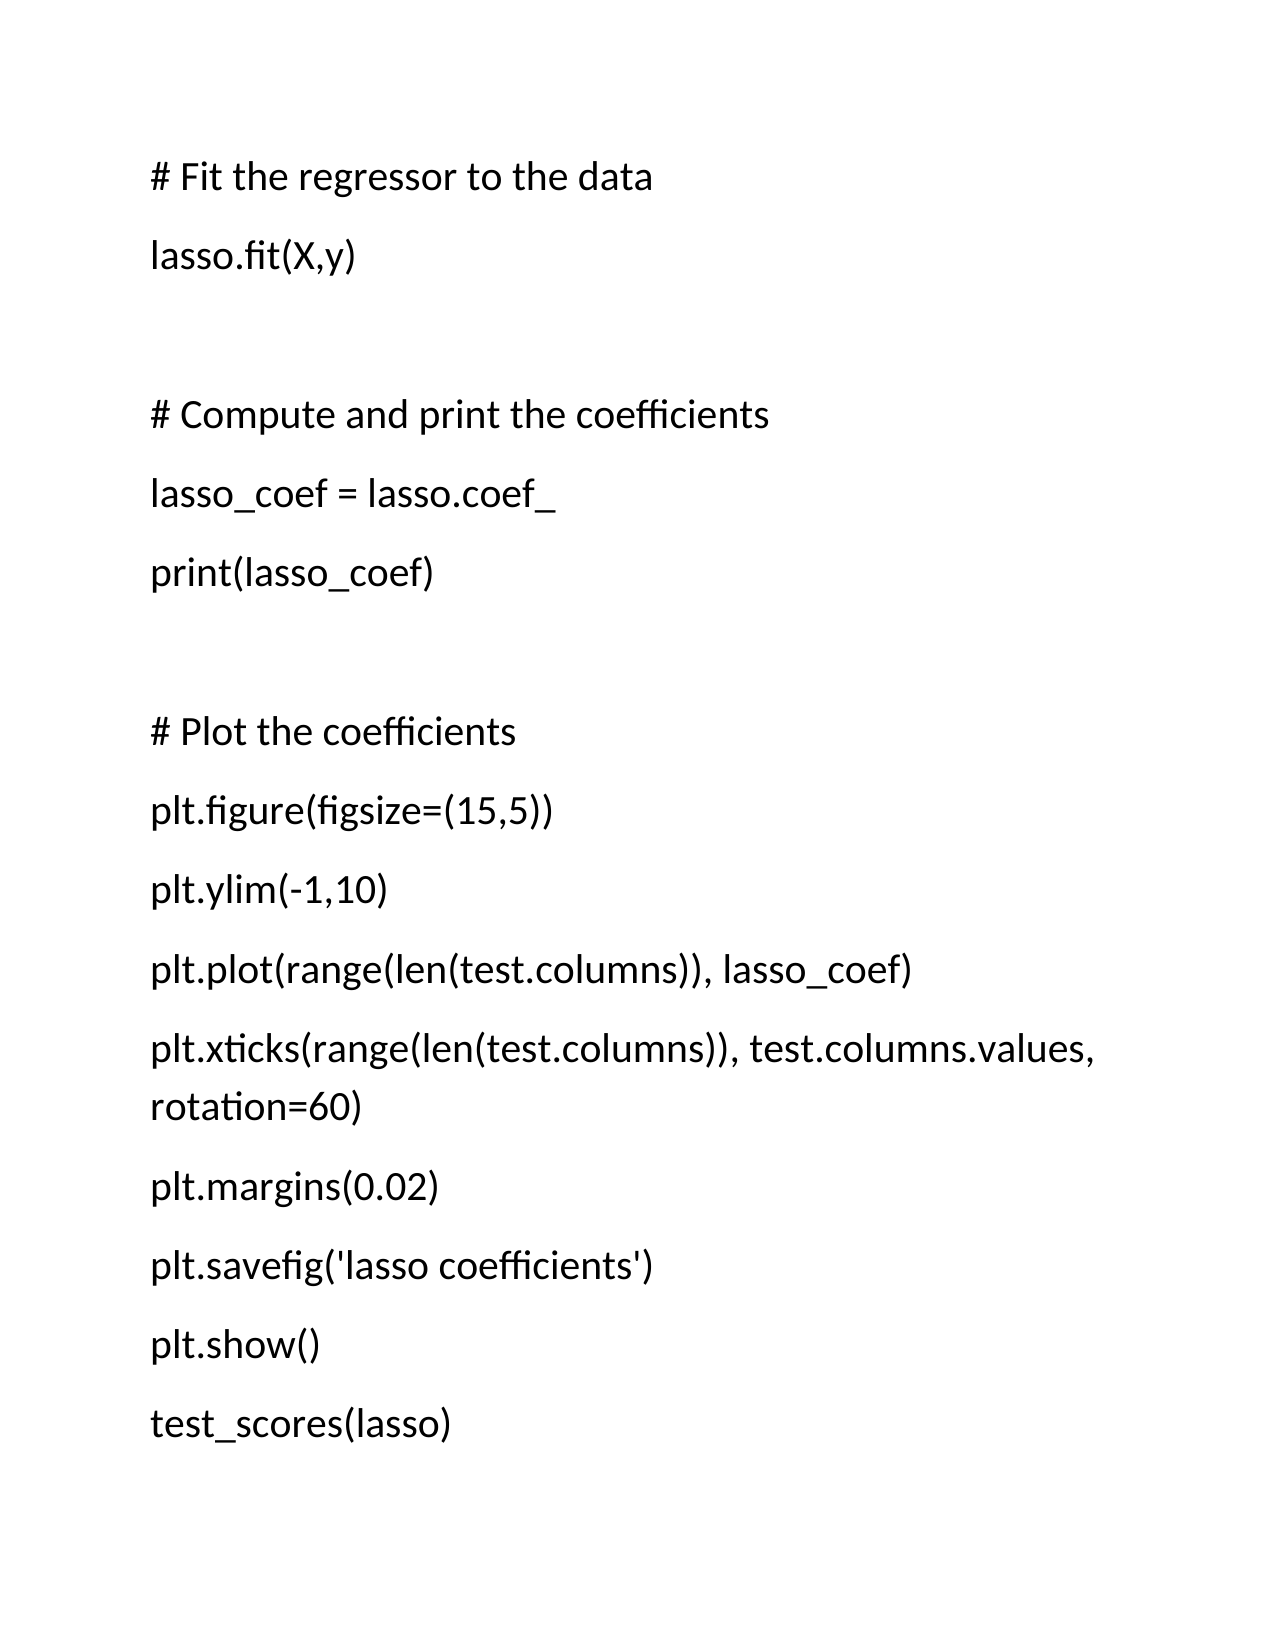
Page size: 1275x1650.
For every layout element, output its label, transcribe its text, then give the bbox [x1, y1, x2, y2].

text # Fit the regressor to the data [150, 150, 1125, 201]
text plt.figure(figsize=(15,5)) [150, 784, 1125, 835]
text plt.xticks(range(len(test.columns)), test.columns.values, rotation=60) [150, 1022, 1125, 1131]
text plt.ylim(-1,10) [150, 863, 1125, 914]
text # Compute and print the coefficients [150, 388, 1125, 439]
text plt.show() [150, 1318, 1125, 1369]
text plt.savefig('lasso coefficients') [150, 1239, 1125, 1290]
text test_scores(lasso) [150, 1397, 1125, 1448]
text lasso.fit(X,y) [150, 229, 1125, 280]
text print(lasso_coef) [150, 546, 1125, 597]
text plt.plot(range(len(test.columns)), lasso_coef) [150, 943, 1125, 993]
text plt.margins(0.02) [150, 1160, 1125, 1211]
text lasso_coef = lasso.coef_ [150, 467, 1125, 518]
text # Plot the coefficients [150, 705, 1125, 756]
